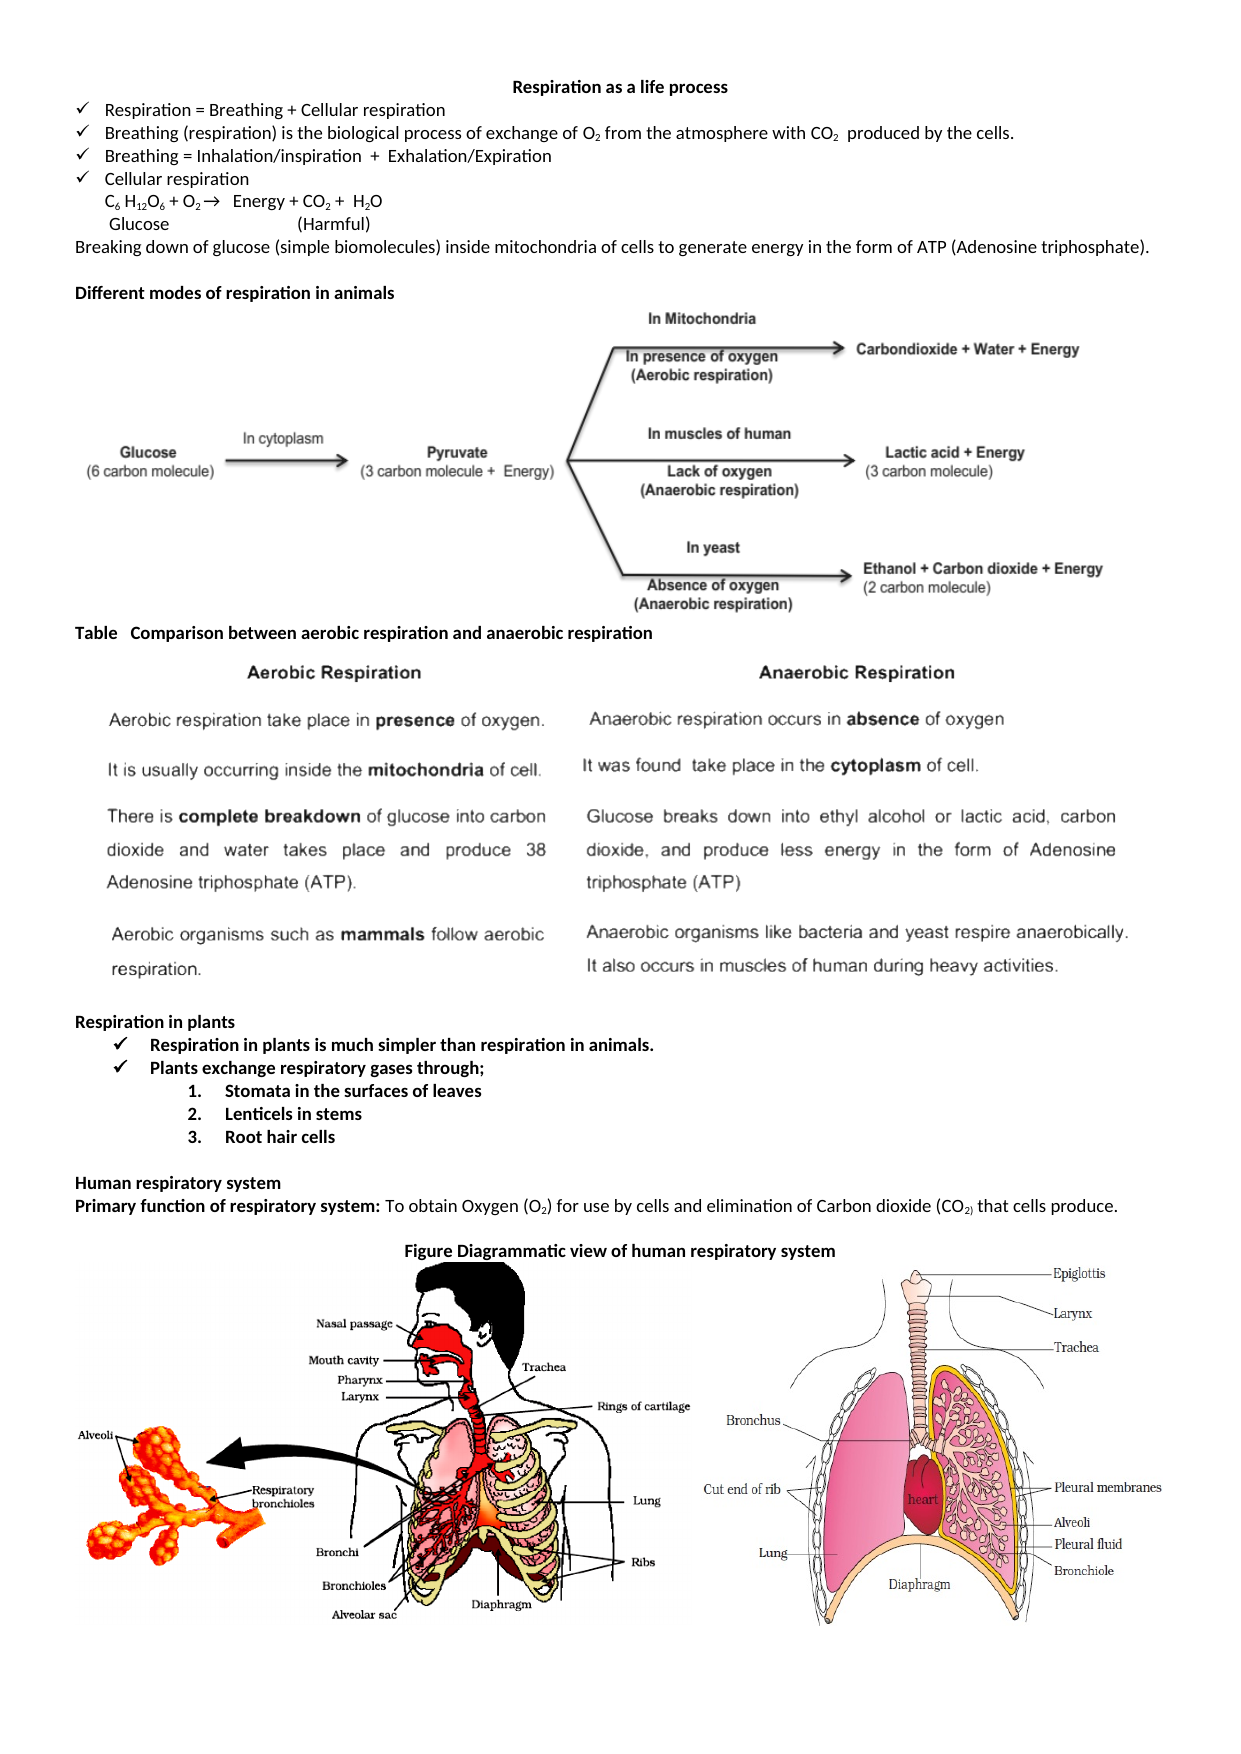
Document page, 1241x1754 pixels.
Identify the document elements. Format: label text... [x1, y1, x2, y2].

text Respiration in plants [75, 1010, 1165, 1033]
list Cellular respiration [75, 167, 1165, 189]
text Human respiratory system [75, 1171, 1165, 1194]
list Respiration in plants is much simpler than respiration in animals. [112, 1033, 1165, 1056]
text Respiration as a life process [75, 75, 1165, 98]
list Root hair cells [187, 1125, 1165, 1148]
text Primary function of respiratory system: To obtain Oxygen (O2) for use by cells and elimination of Carbon dioxide (CO2) that cells produce. [75, 1194, 1165, 1217]
text Glucose (Harmful) [104, 212, 1165, 235]
list Stomata in the surfaces of leaves [187, 1079, 1165, 1102]
list Breathing (respiration) is the biological process of exchange of O2 from the atmosphere with CO2 produced by the cells. [75, 121, 1165, 144]
text Different modes of respiration in animals [75, 281, 1165, 304]
list Plants exchange respiratory gases through; [112, 1056, 1165, 1079]
list Lenticels in stems [187, 1102, 1165, 1125]
list Breathing = Inhalation/inspiration + Exhalation/Expiration [75, 144, 1165, 167]
text Table Comparison between aerobic respiration and anaerobic respiration [75, 621, 1165, 644]
text C6 H12O6 + O2 → Energy + CO2 + H2O [104, 189, 1165, 212]
text Breaking down of glucose (simple biomolecules) inside mitochondria of cells to generate energy in the form of ATP (Adenosine triphosphate). [75, 235, 1165, 258]
list Respiration = Breathing + Cellular respiration [75, 98, 1165, 121]
picture [700, 1262, 1163, 1626]
text Figure Diagrammatic view of human respiratory system [75, 1239, 1165, 1262]
